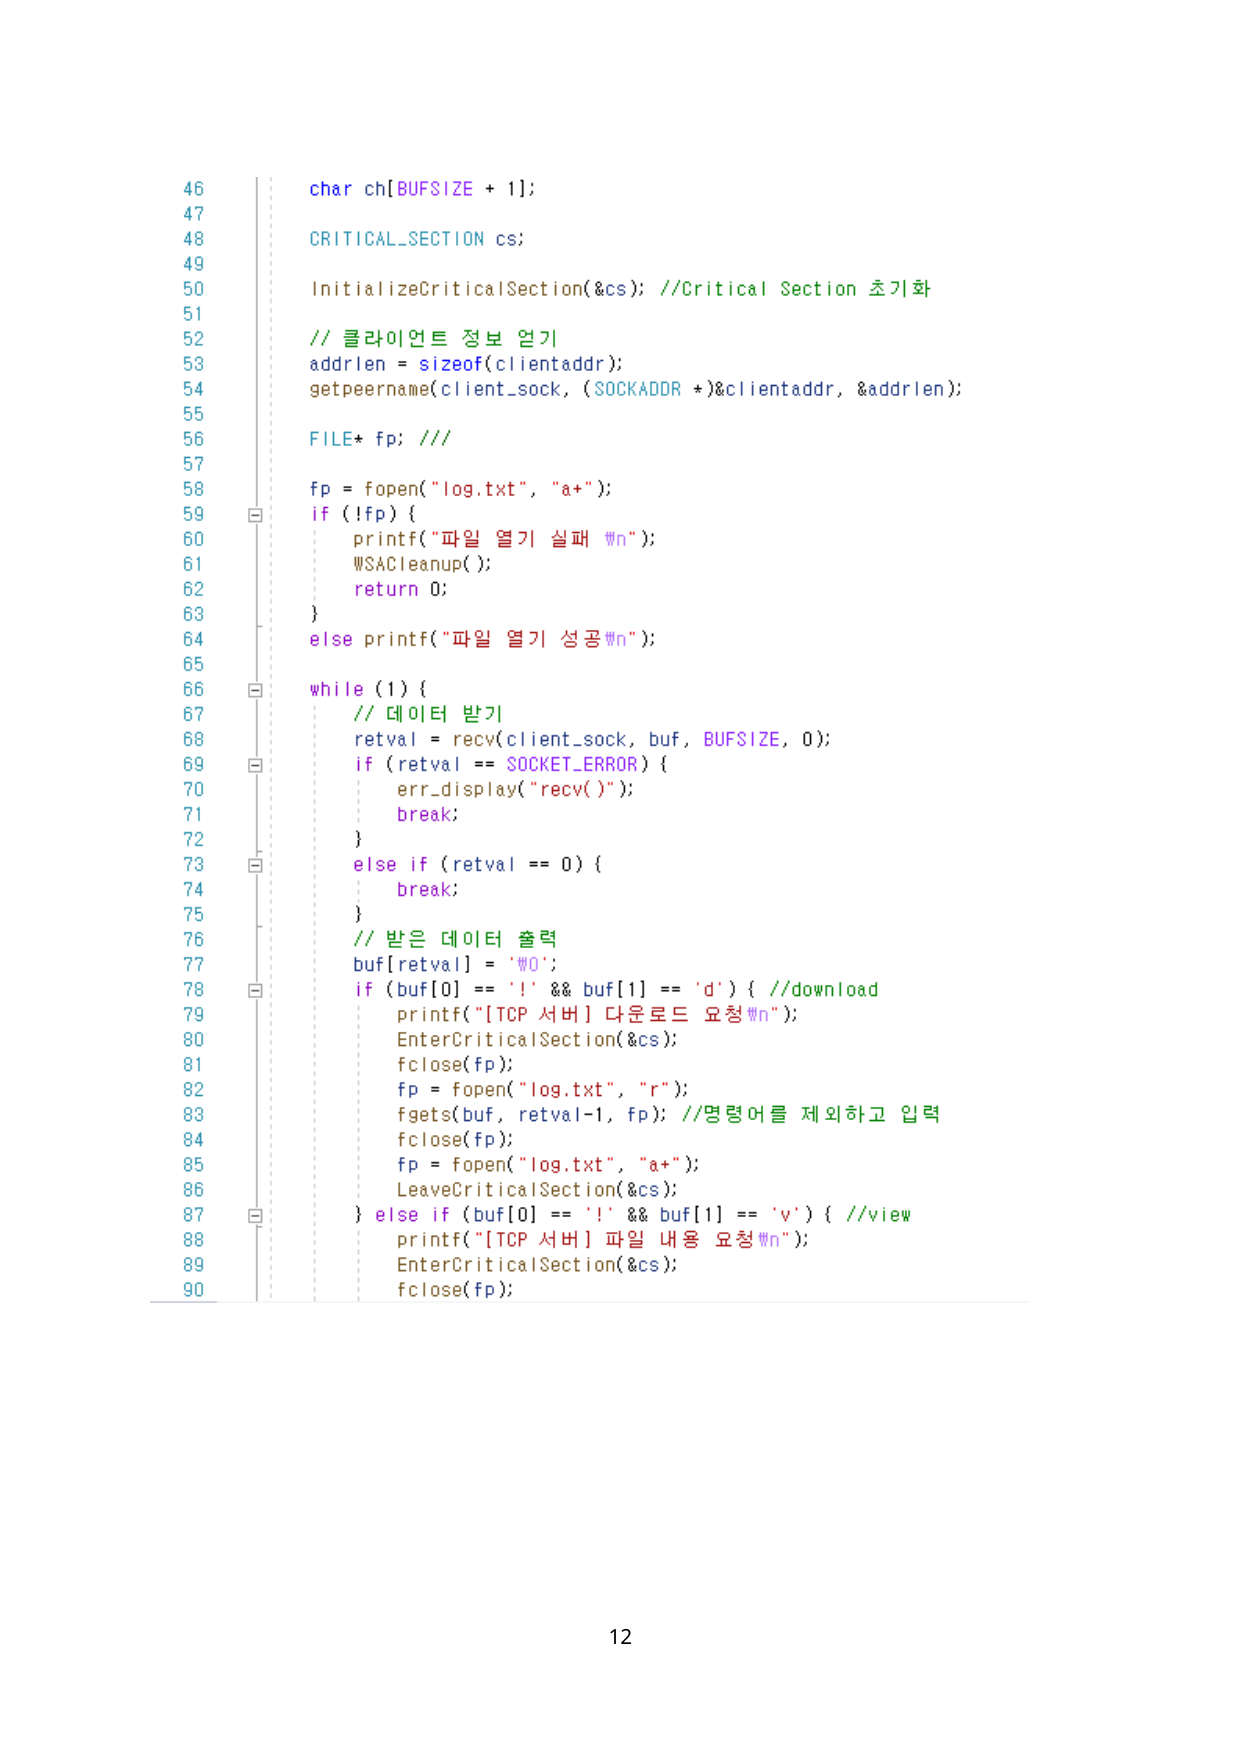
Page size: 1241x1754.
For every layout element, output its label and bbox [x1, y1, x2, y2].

picture [150, 177, 1029, 1303]
